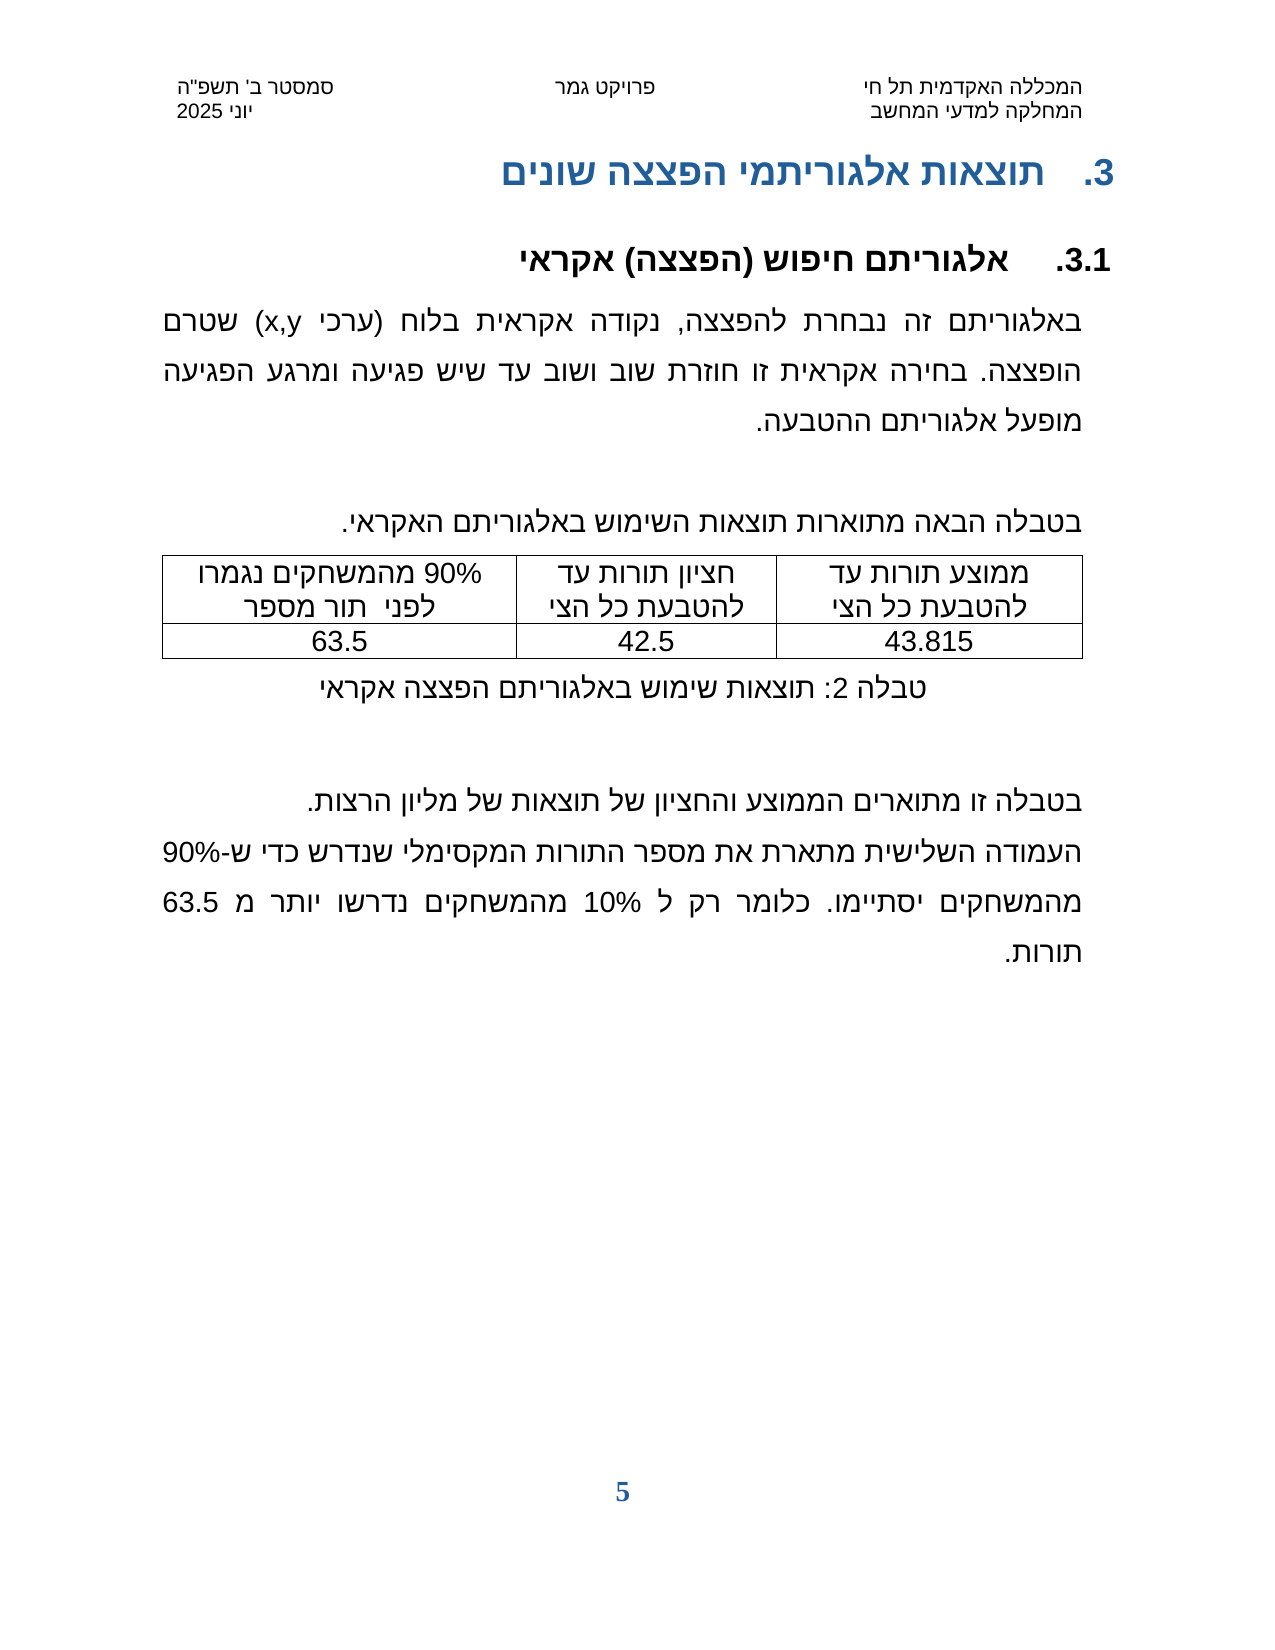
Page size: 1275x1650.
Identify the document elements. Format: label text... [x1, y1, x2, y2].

table_header ממוצע תורות עד להטבעת כל הצי [777, 556, 1082, 623]
table_header 90% מהמשחקים נגמרו לפני תור מספר [163, 556, 516, 623]
table_header חציון תורות עד להטבעת כל הצי [517, 556, 776, 623]
text העמודה השלישית מתארת את מספר התורות המקסימלי שנדרש כדי ש-90% מהמשחקים יסתיימו. כלומר רק ל 10% מהמשחקים נדרשו יותר מ 63.5 תורות. [162, 835, 1083, 969]
table_cell 63.5 [163, 624, 516, 658]
table_cell 43.815 [777, 624, 1082, 658]
text טבלה 2: תוצאות שימוש באלגוריתם הפצצה אקראי [162, 671, 1083, 705]
table_cell 42.5 [517, 624, 776, 658]
text בטבלה הבאה מתוארות תוצאות השימוש באלגוריתם האקראי. [162, 505, 1083, 538]
text בטבלה זו מתוארים הממוצע והחציון של תוצאות של מליון הרצות. [162, 784, 1083, 818]
text באלגוריתם זה נבחרת להפצצה, נקודה אקראית בלוח (ערכי x,y) שטרם הופצצה. בחירה אקראית זו חוזרת שוב ושוב עד שיש פגיעה ומרגע הפגיעה מופעל אלגוריתם ההטבעה. [162, 303, 1083, 438]
subtitle אלגוריתם חיפוש (הפצצה) אקראי [162, 240, 1083, 278]
subtitle תוצאות אלגוריתמי הפצצה שונים [199, 150, 1083, 193]
